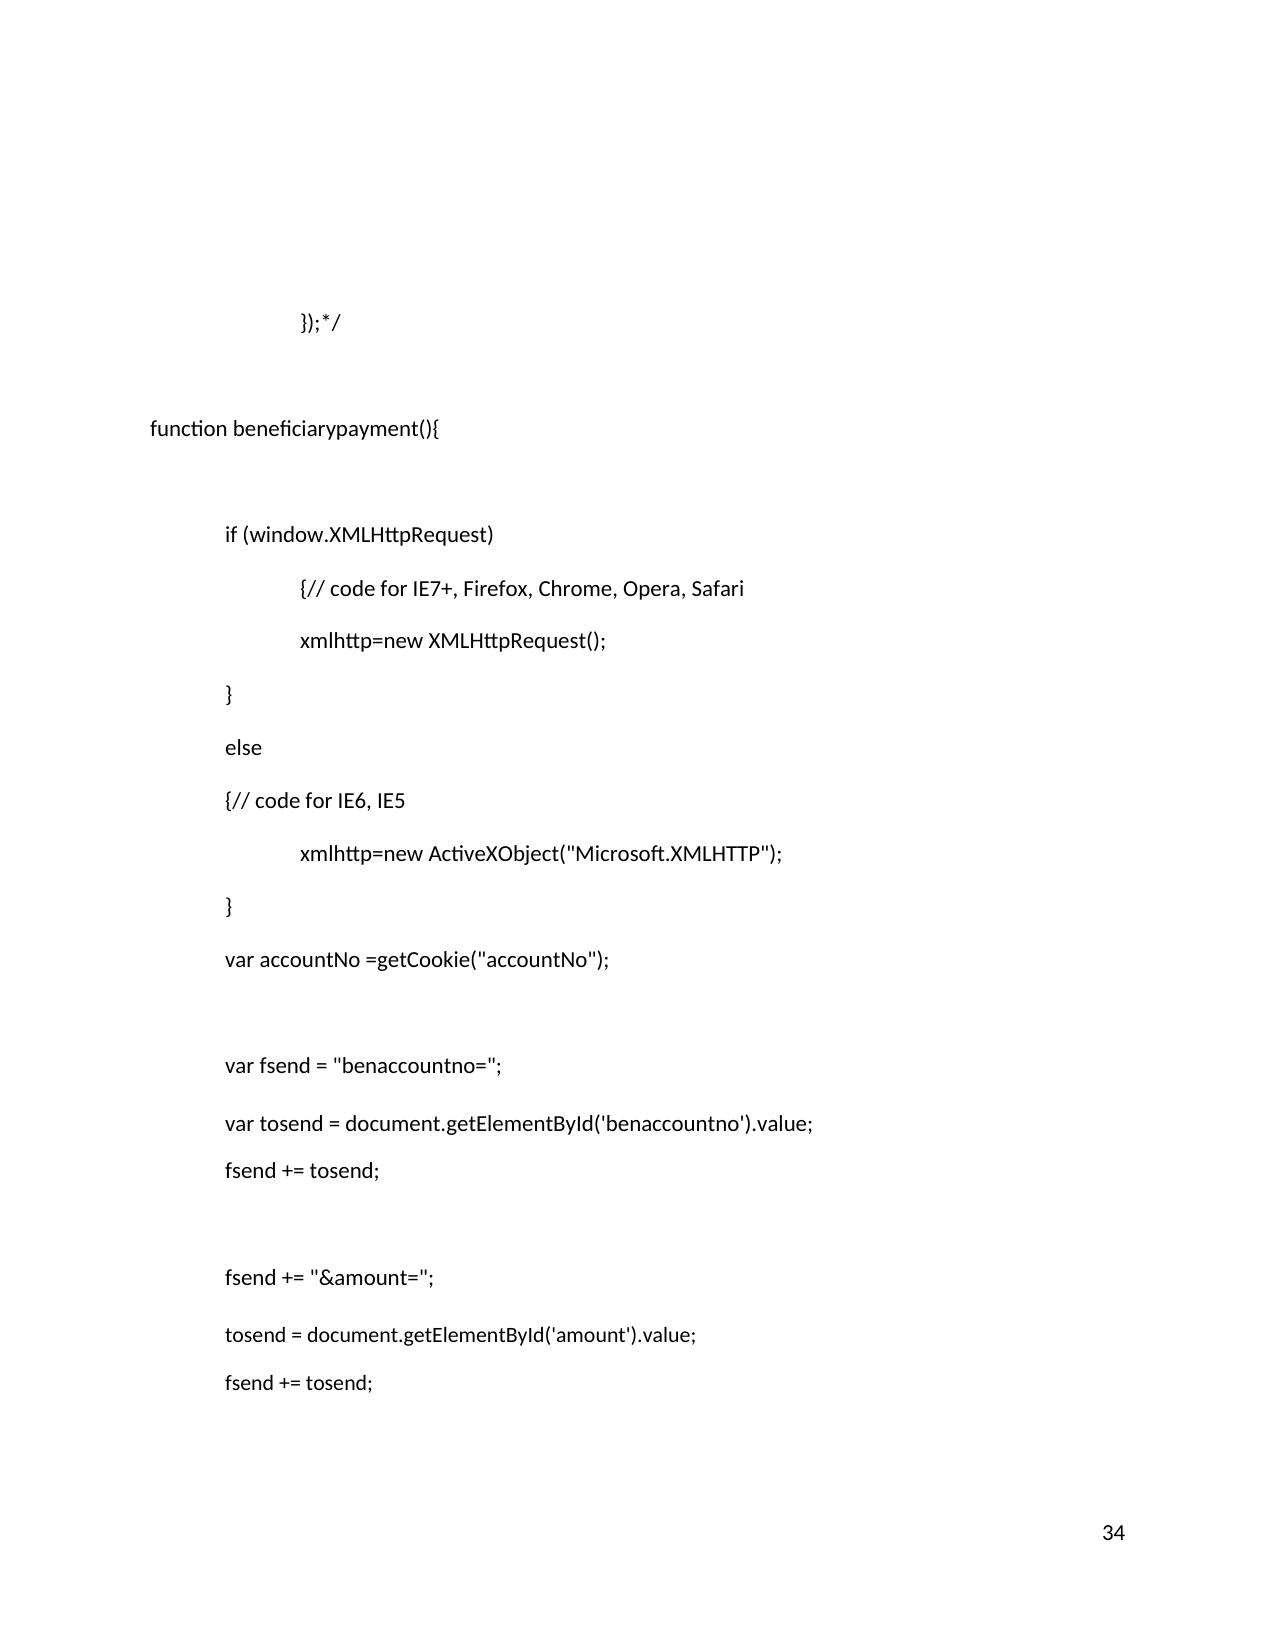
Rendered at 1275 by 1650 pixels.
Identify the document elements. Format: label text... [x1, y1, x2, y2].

text } [225, 892, 1125, 920]
text xmlhttp=new XMLHttpRequest(); [300, 627, 1125, 655]
text xmlhttp=new ActiveXObject("Microsoft.XMLHTTP"); [300, 839, 1125, 867]
text if (window.XMLHttpRequest) [225, 521, 1125, 549]
text } [225, 680, 1125, 708]
text else [225, 733, 1125, 761]
text tosend = document.getElementById('amount').value; fsend += tosend; [225, 1321, 719, 1396]
text var accountNo =getCookie("accountNo"); [225, 945, 1125, 973]
text var fsend = "benaccountno="; [225, 1051, 1125, 1079]
text 34 [150, 1518, 1125, 1546]
text fsend += "&amount="; [225, 1263, 1125, 1291]
text });*/ [300, 308, 1125, 336]
text {// code for IE6, IE5 [225, 786, 1125, 814]
text function beneficiarypayment(){ [150, 414, 1125, 442]
text {// code for IE7+, Firefox, Chrome, Opera, Safari [300, 574, 1125, 602]
text var tosend = document.getElementById('benaccountno').value; fsend += tosend; [225, 1109, 814, 1185]
